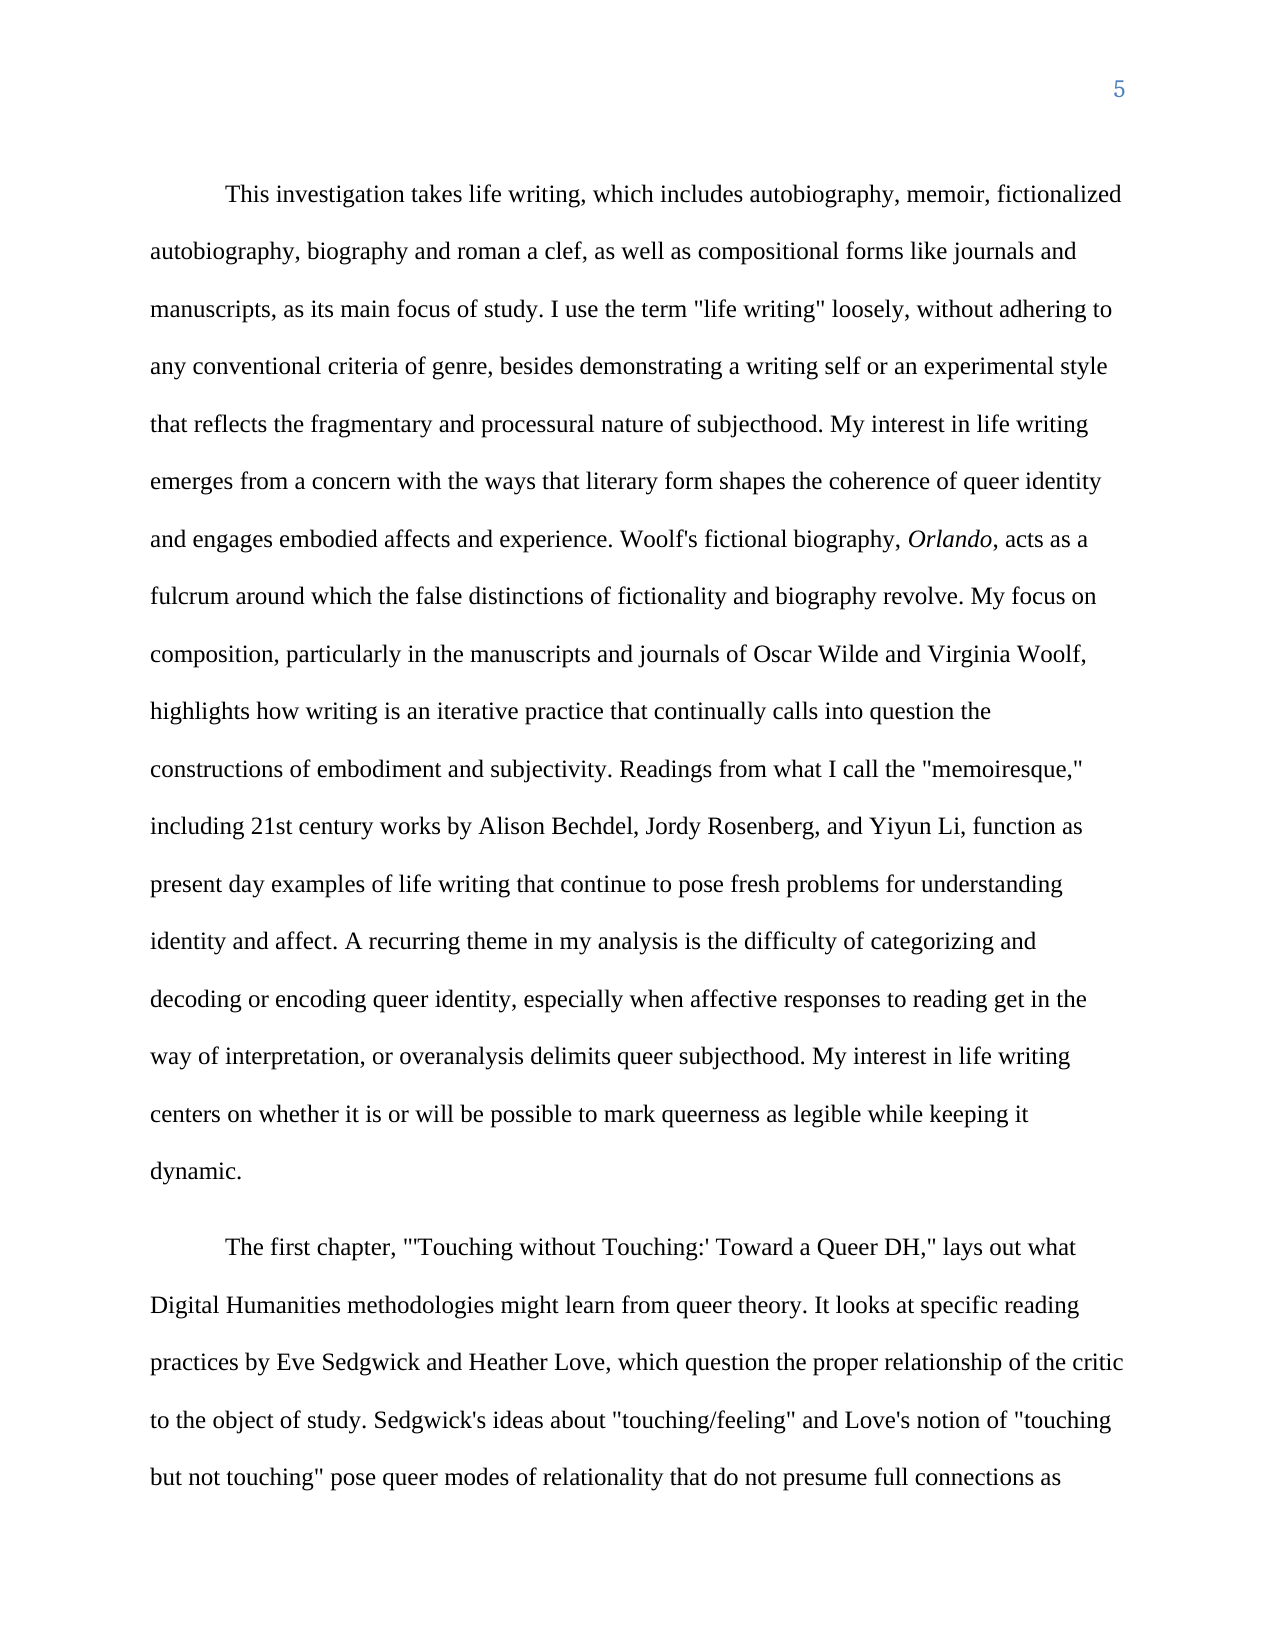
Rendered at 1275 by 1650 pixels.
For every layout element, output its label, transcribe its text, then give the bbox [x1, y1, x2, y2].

text This investigation takes life writing, which includes autobiography, memoir, fictionalized autobiography, biography and roman a clef, as well as compositional forms like journals and manuscripts, as its main focus of study. I use the term "life writing" loosely, without adhering to any conventional criteria of genre, besides demonstrating a writing self or an experimental style that reflects the fragmentary and processural nature of subjecthood. My interest in life writing emerges from a concern with the ways that literary form shapes the coherence of queer identity and engages embodied affects and experience. Woolf's fictional biography, Orlando, acts as a fulcrum around which the false distinctions of fictionality and biography revolve. My focus on composition, particularly in the manuscripts and journals of Oscar Wilde and Virginia Woolf, highlights how writing is an iterative practice that continually calls into question the constructions of embodiment and subjectivity. Readings from what I call the "memoiresque," including 21st century works by Alison Bechdel, Jordy Rosenberg, and Yiyun Li, function as present day examples of life writing that continue to pose fresh problems for understanding identity and affect. A recurring theme in my analysis is the difficulty of categorizing and decoding or encoding queer identity, especially when affective responses to reading get in the way of interpretation, or overanalysis delimits queer subjecthood. My interest in life writing centers on whether it is or will be possible to mark queerness as legible while keeping it dynamic. [150, 179, 1125, 1185]
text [150, 1232, 1125, 1491]
